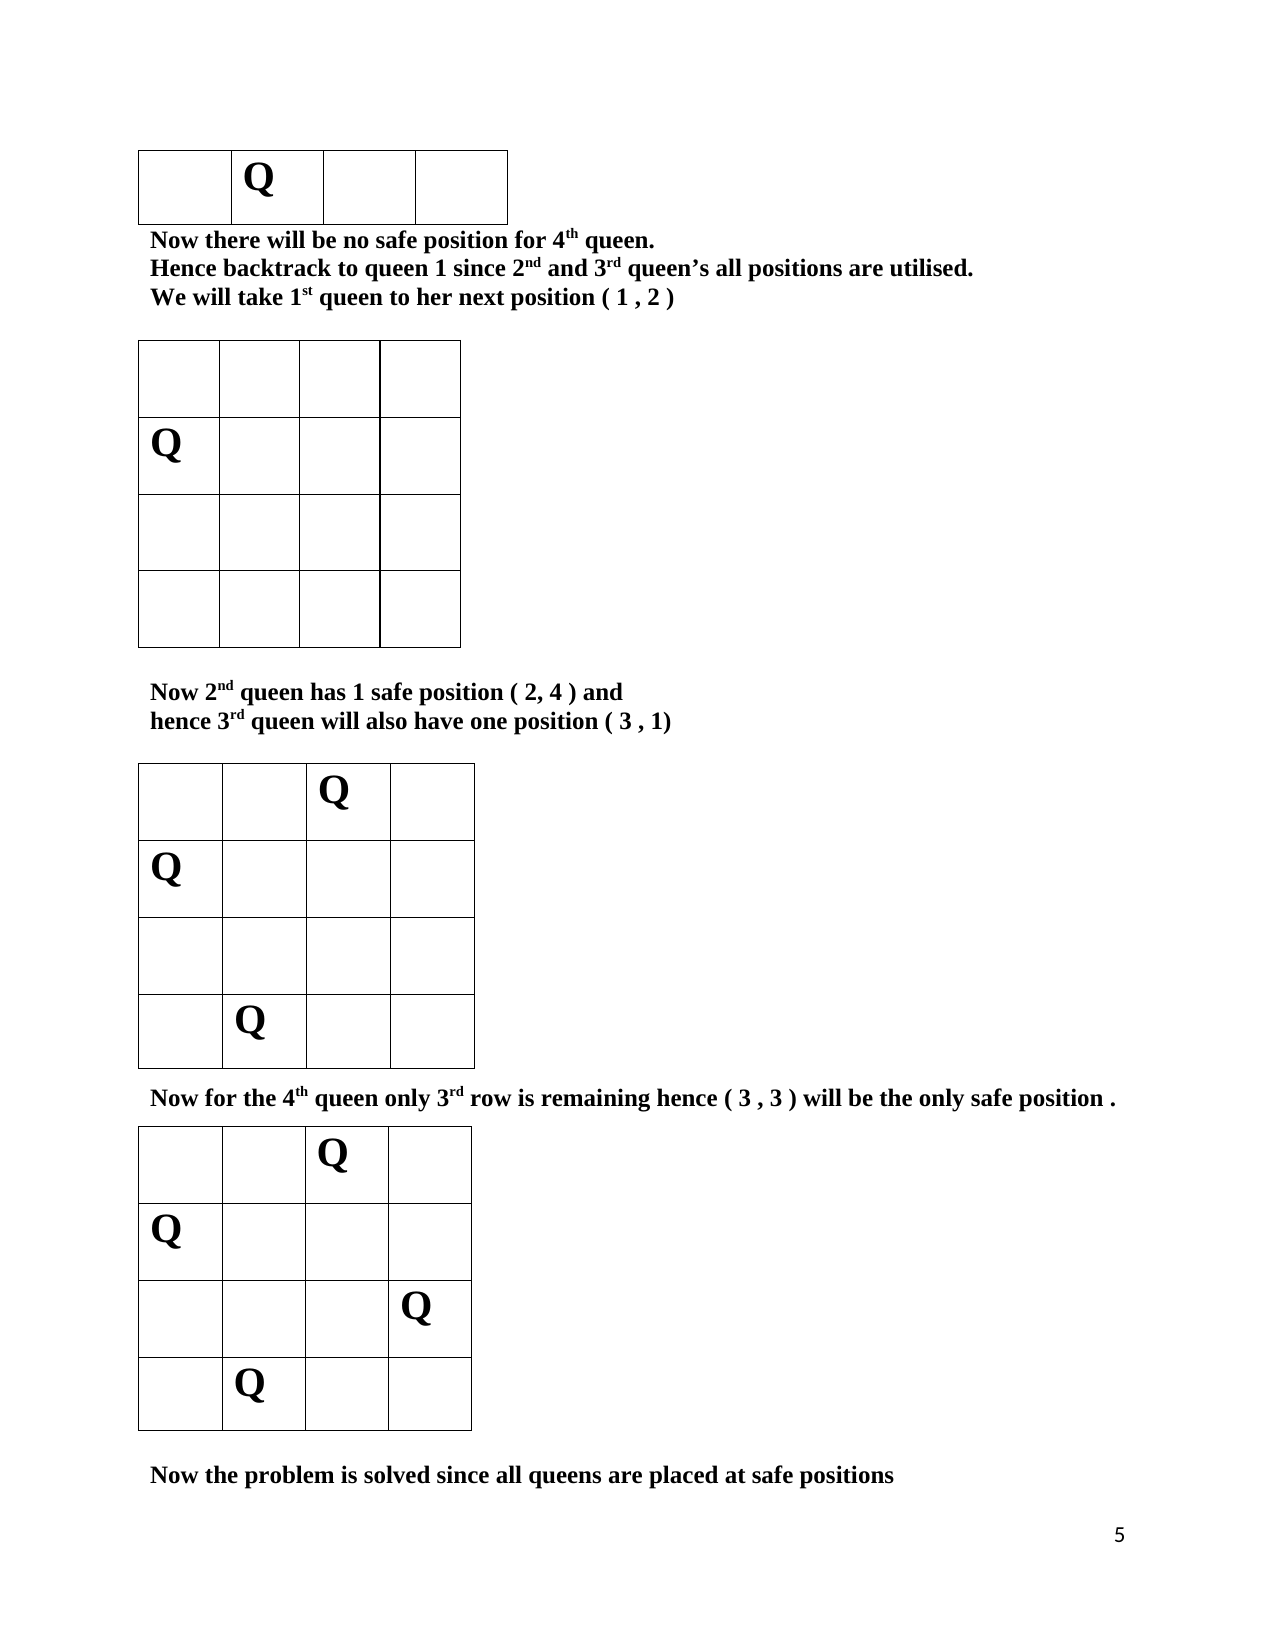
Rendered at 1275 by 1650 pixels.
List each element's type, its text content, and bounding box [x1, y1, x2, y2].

table_cell [416, 151, 507, 224]
table_cell [381, 571, 460, 647]
text Now the problem is solved since all queens are placed at safe positions [150, 1460, 1125, 1489]
table_cell [139, 1358, 222, 1430]
table_cell [223, 1204, 305, 1280]
table_cell [391, 918, 474, 994]
table_cell Q [232, 151, 323, 224]
table_cell [223, 841, 306, 917]
table_cell [139, 918, 222, 994]
table_cell Q [139, 418, 219, 493]
table_cell [223, 1281, 305, 1357]
table_cell [306, 1204, 388, 1280]
table_cell [139, 1281, 222, 1357]
table_cell [306, 1358, 388, 1430]
text hence 3rd queen will also have one position ( 3 , 1) [150, 706, 1125, 734]
text We will take 1st queen to her next position ( 1 , 2 ) [150, 282, 1125, 311]
table_header [223, 1127, 305, 1203]
table_cell Q [389, 1281, 471, 1357]
text Now there will be no safe position for 4th queen. [150, 225, 1125, 253]
table_header [223, 764, 306, 840]
table_cell [300, 418, 379, 493]
table_header [139, 1127, 222, 1203]
table_cell [306, 1281, 388, 1357]
table_cell [139, 151, 231, 224]
table_cell [300, 571, 379, 647]
table_cell [389, 1204, 471, 1280]
table_header [381, 341, 460, 417]
table_header Q [306, 1127, 388, 1203]
text Now for the 4th queen only 3rd row is remaining hence ( 3 , 3 ) will be the only safe position . [150, 1083, 1125, 1112]
table_cell [220, 495, 299, 570]
table_header [220, 341, 299, 417]
table_cell [307, 918, 390, 994]
table_cell [220, 418, 299, 493]
table_cell [381, 495, 460, 570]
table_cell [139, 571, 219, 647]
table_cell [389, 1358, 471, 1430]
table_header Q [307, 764, 390, 840]
table_cell [324, 151, 415, 224]
table_cell Q [223, 1358, 305, 1430]
table_cell [220, 571, 299, 647]
table_cell [139, 995, 222, 1067]
table_cell [307, 841, 390, 917]
table_header [139, 764, 222, 840]
table_cell [223, 918, 306, 994]
table_cell [391, 995, 474, 1067]
table_cell [139, 495, 219, 570]
table_header [391, 764, 474, 840]
table_header [389, 1127, 471, 1203]
table_header [139, 341, 219, 417]
table_cell [300, 495, 379, 570]
table_header [300, 341, 379, 417]
table_cell Q [223, 995, 306, 1067]
table_cell [307, 995, 390, 1067]
text Now 2nd queen has 1 safe position ( 2, 4 ) and [150, 677, 1125, 706]
table_cell [381, 418, 460, 493]
text Hence backtrack to queen 1 since 2nd and 3rd queen’s all positions are utilised. [150, 253, 1125, 282]
table_cell Q [139, 841, 222, 917]
table_cell Q [139, 1204, 222, 1280]
table_cell [391, 841, 474, 917]
